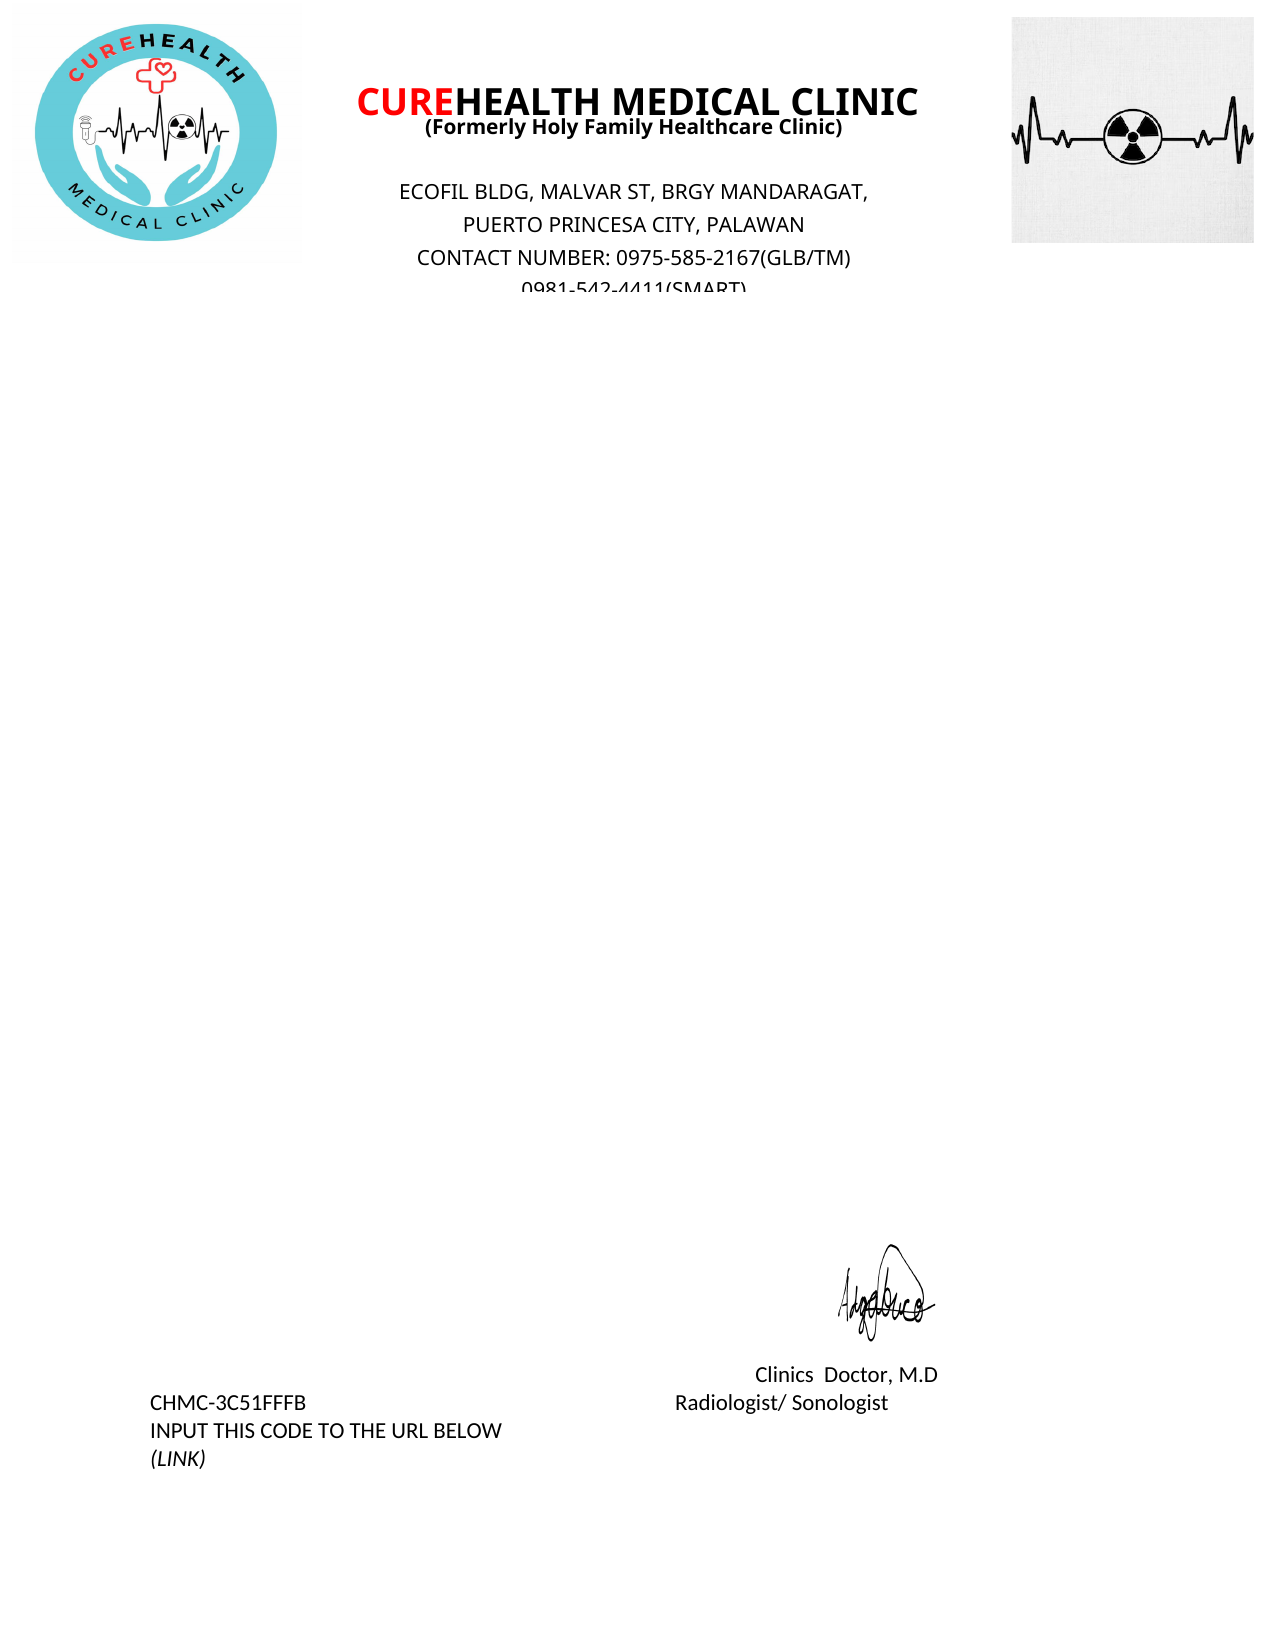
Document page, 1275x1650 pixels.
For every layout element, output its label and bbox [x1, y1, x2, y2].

picture [820, 1210, 971, 1360]
picture [1011, 17, 1254, 243]
picture [12, 3, 303, 263]
